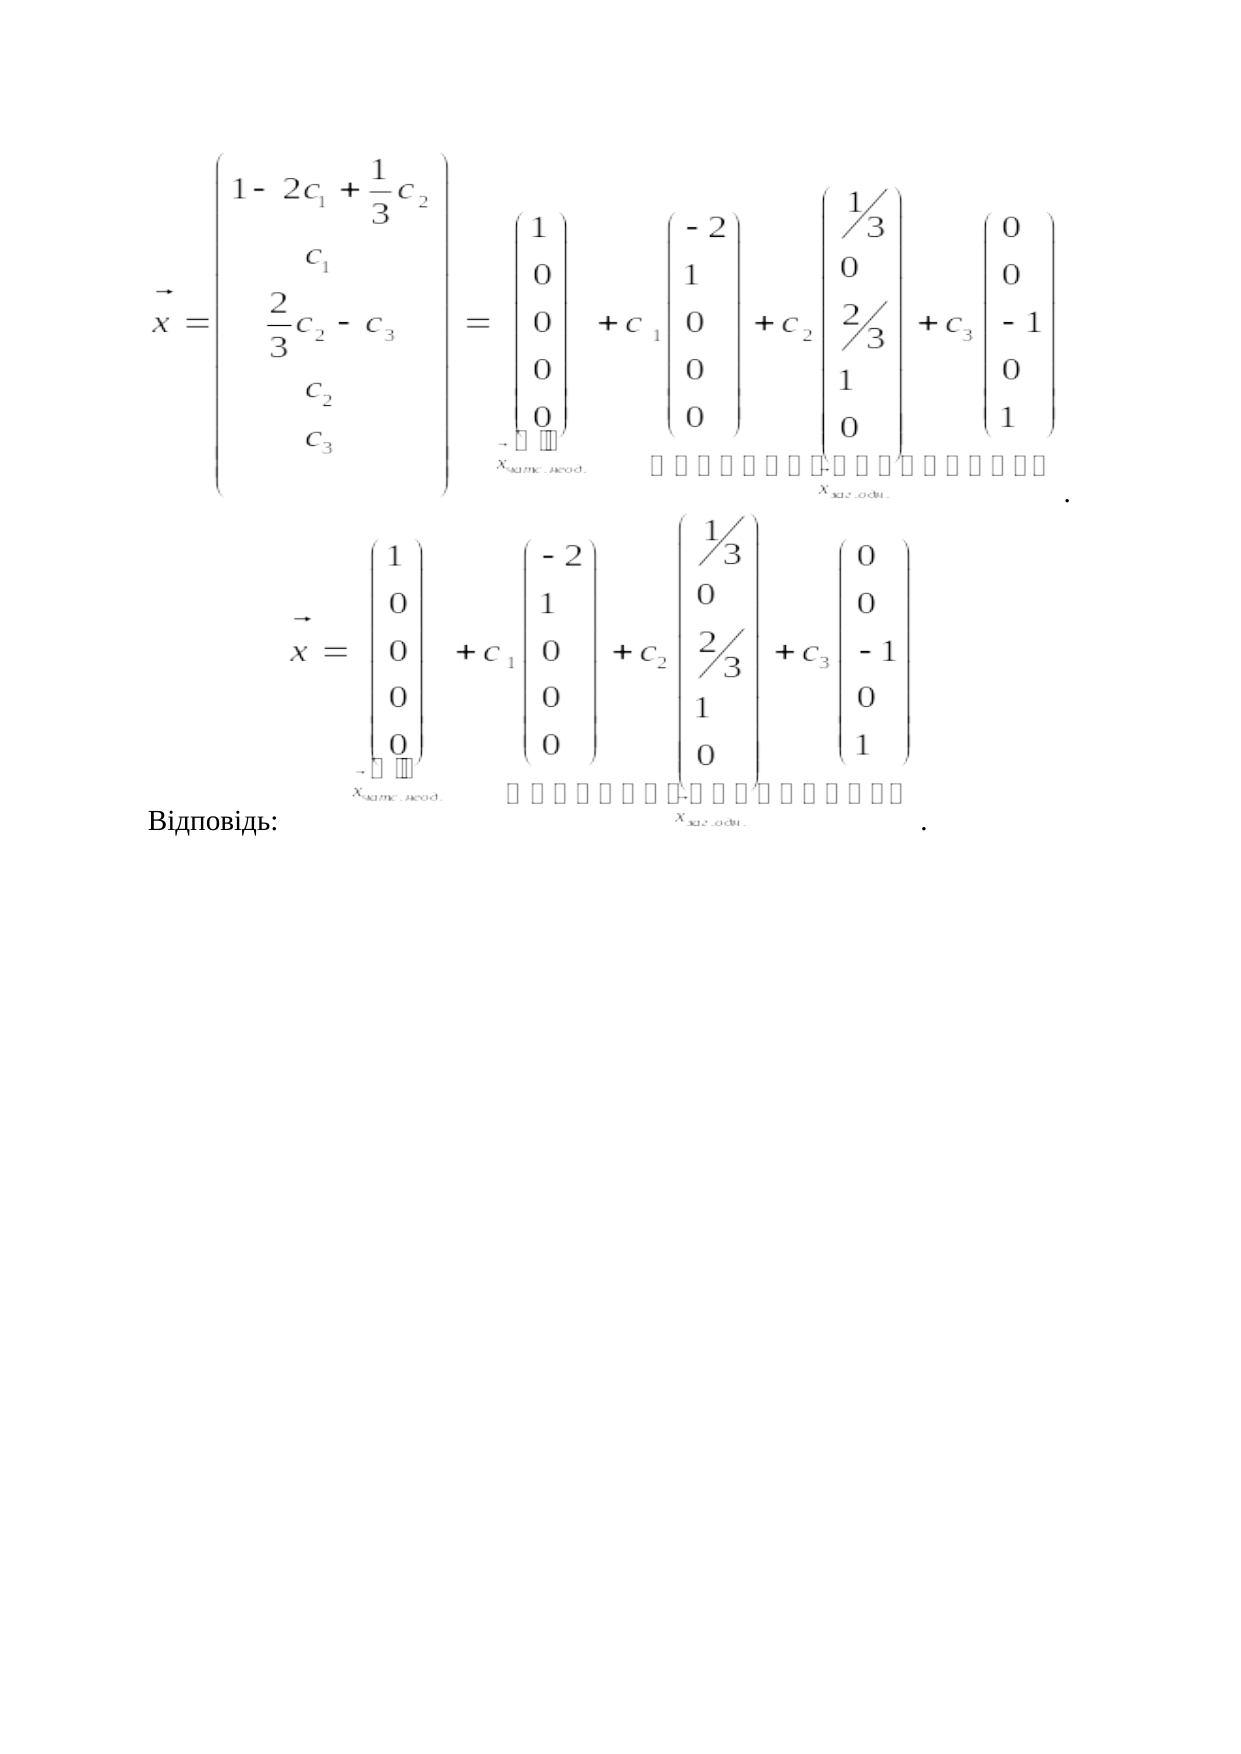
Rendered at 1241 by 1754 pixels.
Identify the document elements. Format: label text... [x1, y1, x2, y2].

list Відповідь: . [148, 509, 1092, 837]
list . [148, 148, 1092, 509]
